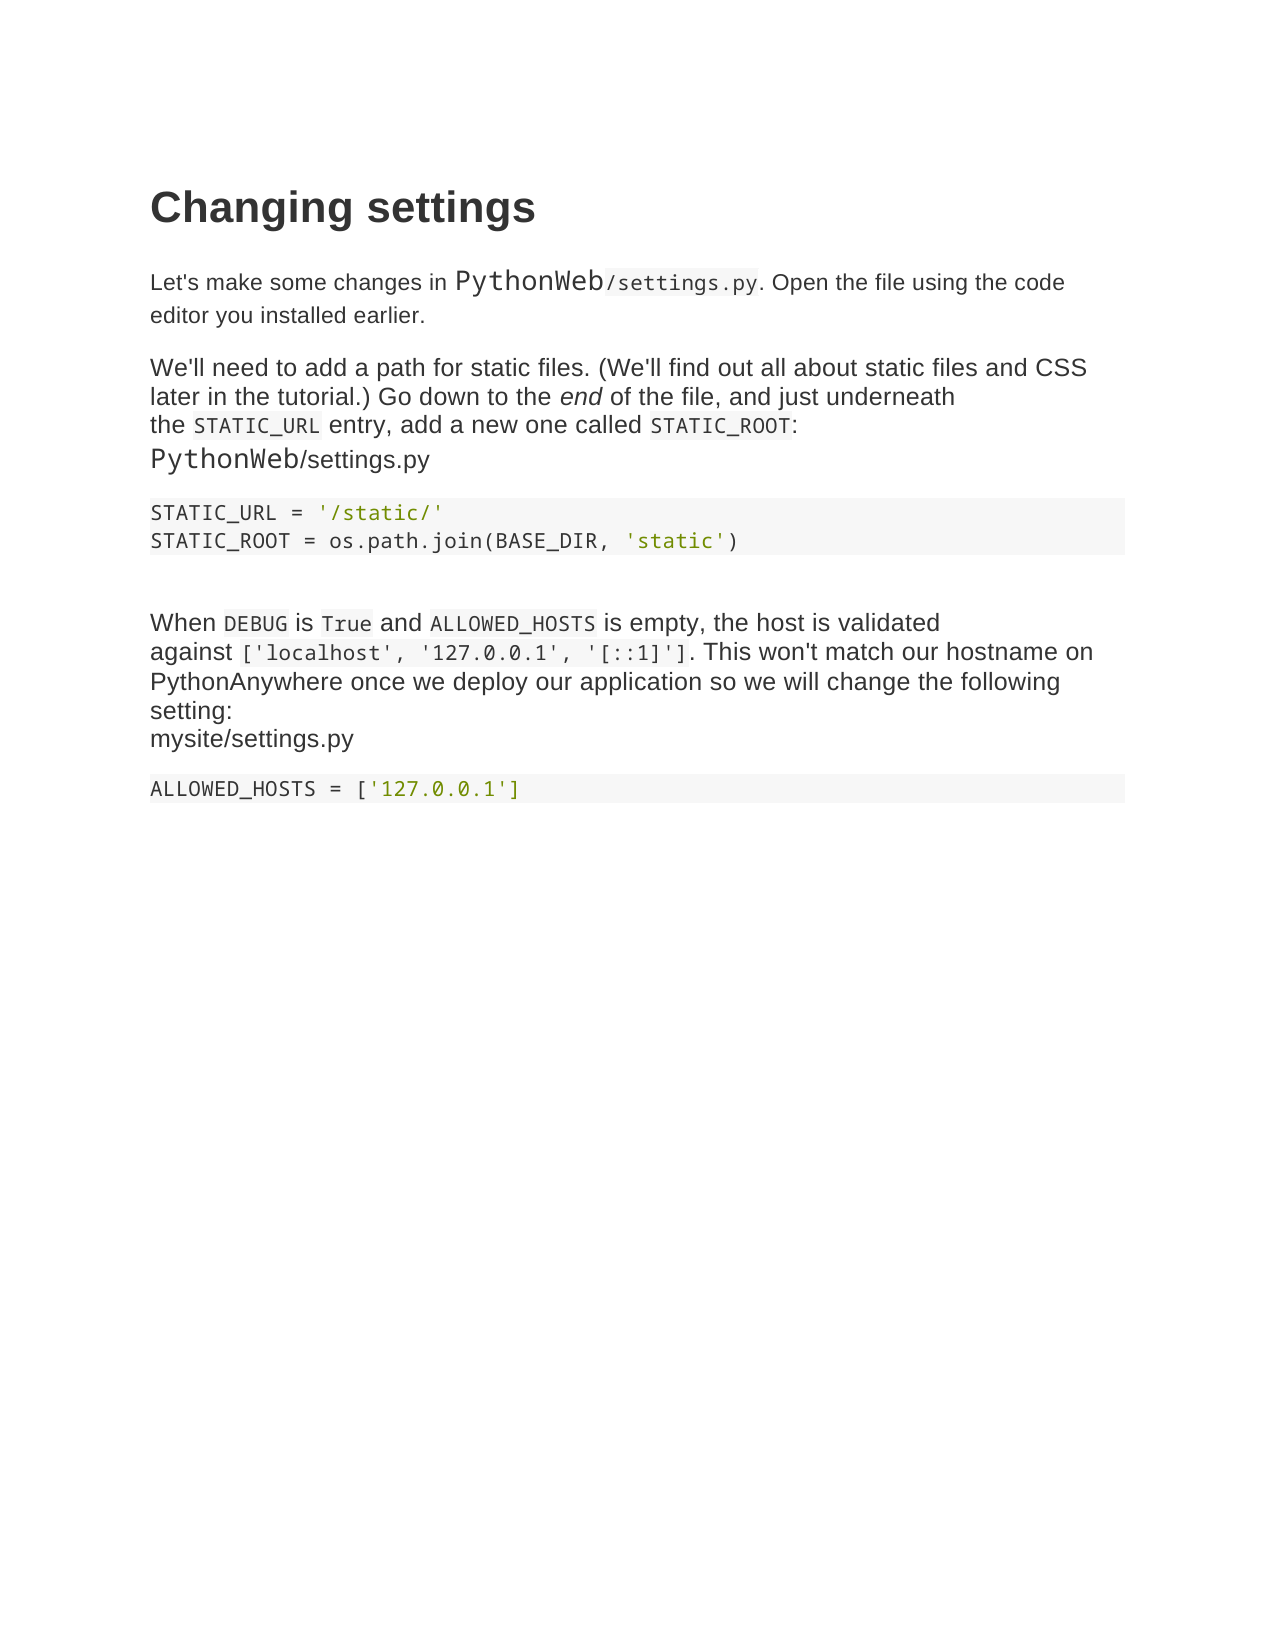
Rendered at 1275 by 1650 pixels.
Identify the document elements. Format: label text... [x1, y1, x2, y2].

text STATIC_ROOT = os.path.join(BASE_DIR, 'static') [150, 526, 1125, 555]
subtitle Changing settings [150, 182, 1125, 232]
text STATIC_URL = '/static/' [150, 498, 1125, 526]
text Let's make some changes in PythonWeb/settings.py. Open the file using the code editor you installed earlier. [150, 261, 1125, 328]
text ALLOWED_HOSTS = ['127.0.0.1'] [150, 774, 1125, 803]
text We'll need to add a path for static files. (We'll find out all about static files and CSS later in the tutorial.) Go down to the end of the file, and just underneath the STATIC_URL entry, add a new one called STATIC_ROOT: [150, 353, 1125, 440]
text When DEBUG is True and ALLOWED_HOSTS is empty, the host is validated against ['localhost', '127.0.0.1', '[::1]']. This won't match our hostname on PythonAnywhere once we deploy our application so we will change the following setting: [150, 608, 1125, 724]
text mysite/settings.py [150, 724, 1125, 753]
text PythonWeb/settings.py [150, 440, 1125, 477]
